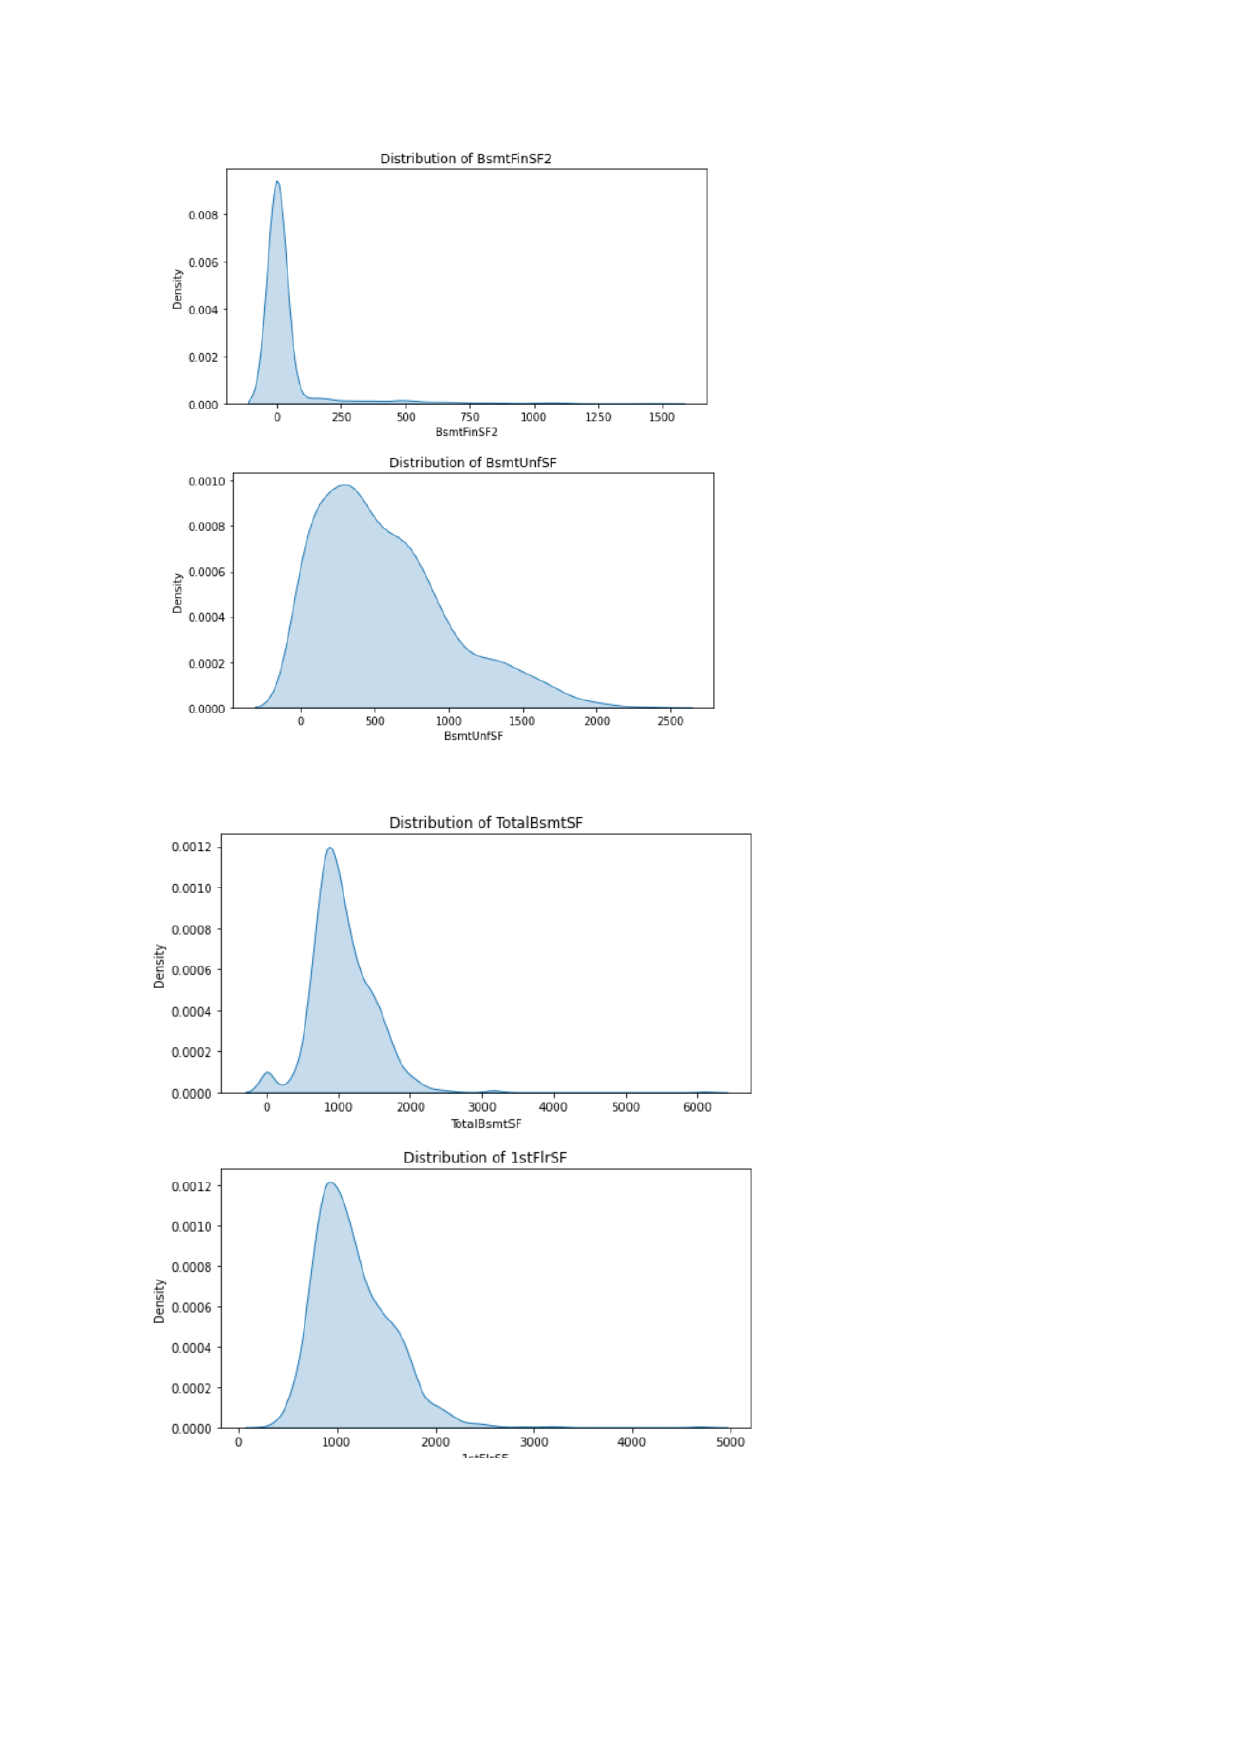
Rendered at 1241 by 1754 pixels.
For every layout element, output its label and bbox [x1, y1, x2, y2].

picture [150, 809, 789, 1458]
picture [150, 150, 794, 744]
